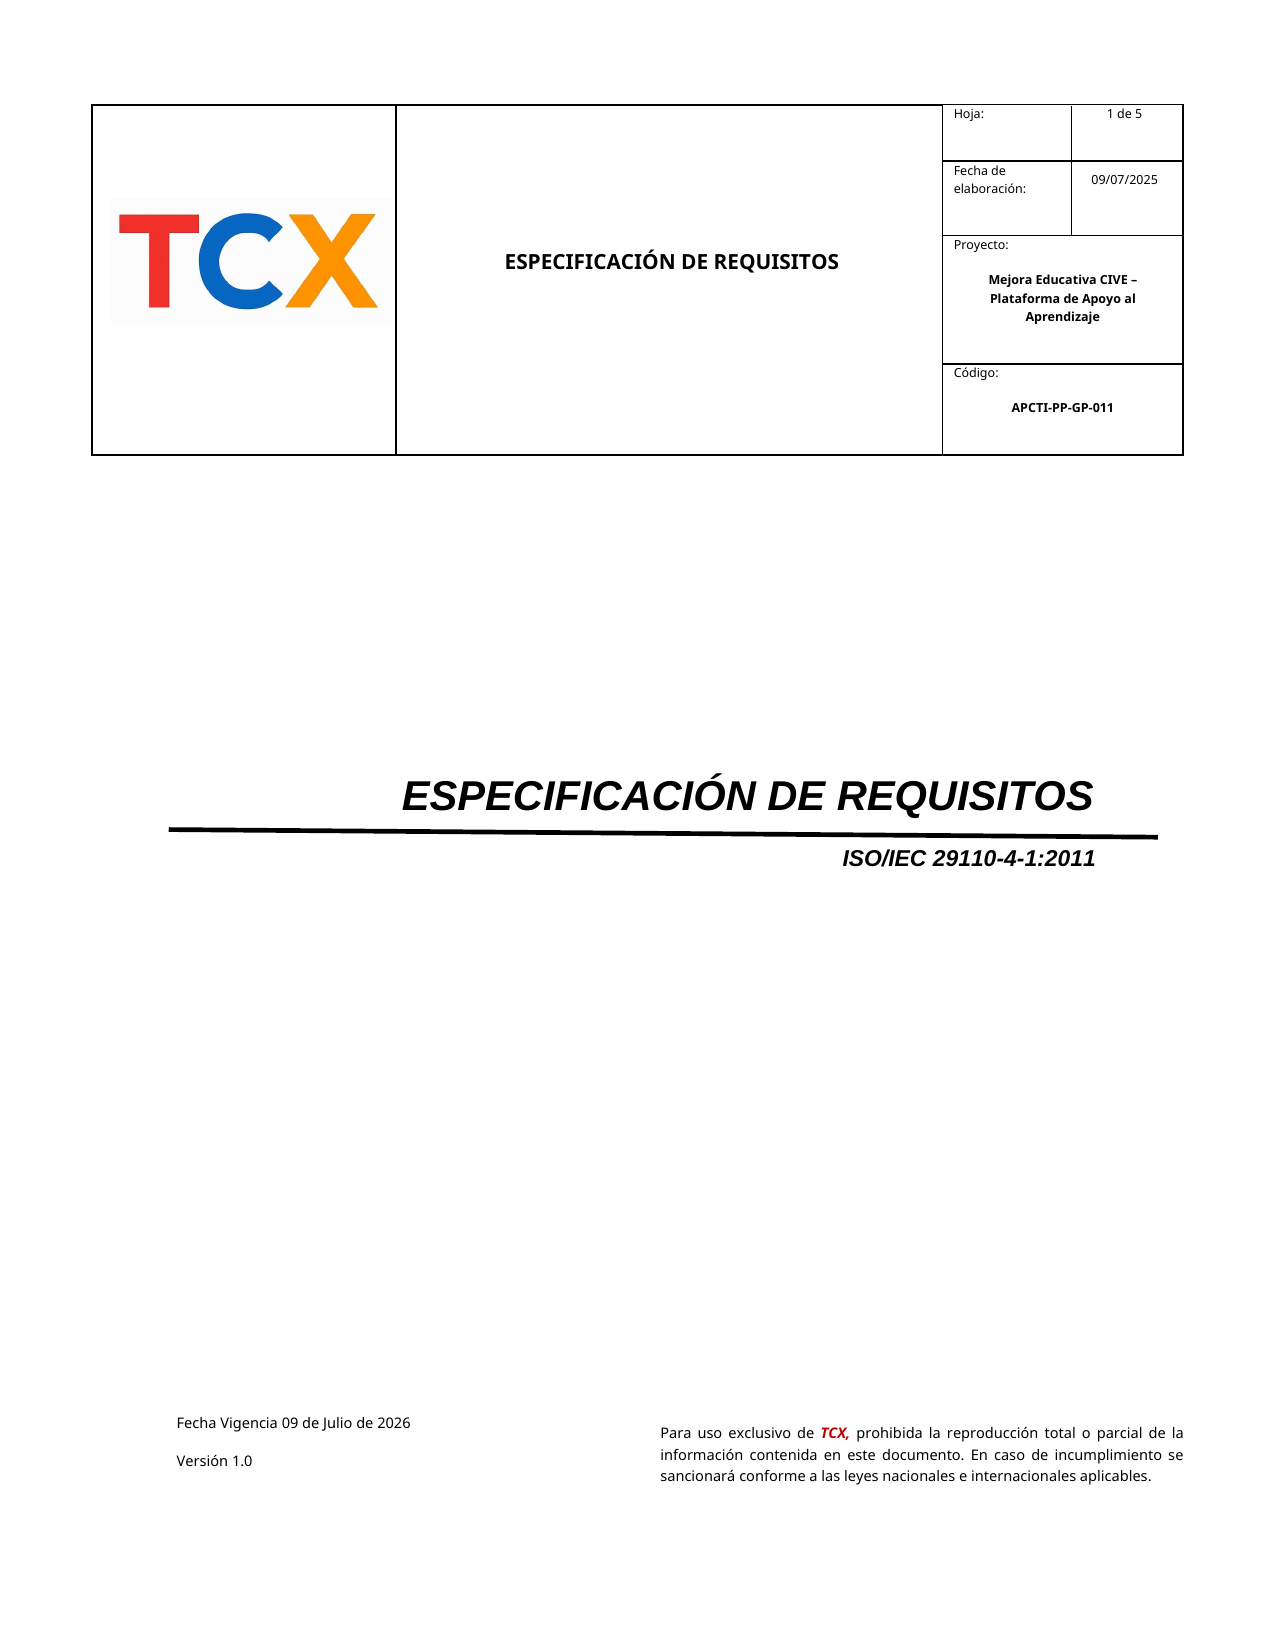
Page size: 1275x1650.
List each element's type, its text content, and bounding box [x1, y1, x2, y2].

picture [111, 198, 392, 324]
text ESPECIFICACIÓN DE REQUISITOS [177, 771, 1098, 819]
text ISO/IEC 29110-4-1:2011 [133, 845, 1098, 872]
